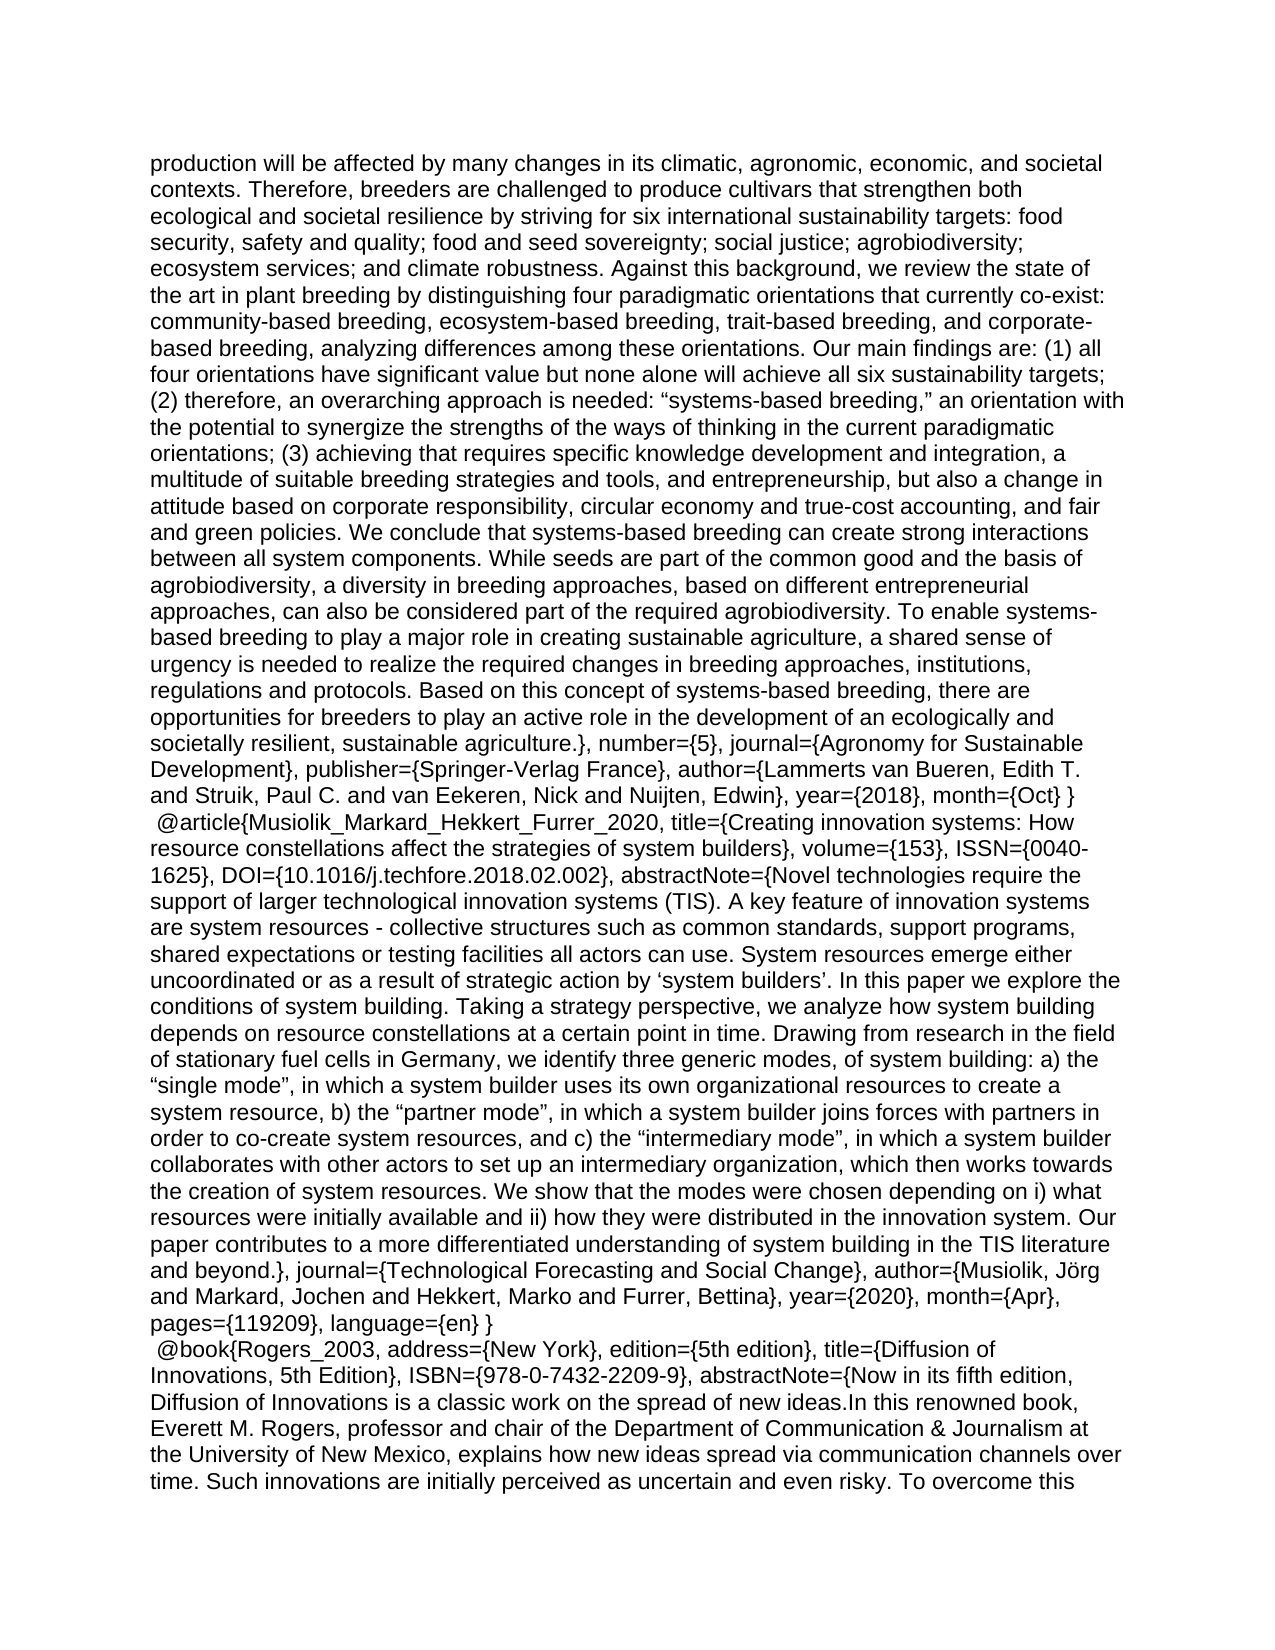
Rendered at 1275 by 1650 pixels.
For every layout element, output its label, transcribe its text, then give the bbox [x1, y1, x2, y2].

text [150, 150, 1125, 809]
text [150, 1336, 1125, 1494]
text @article{Musiolik_Markard_Hekkert_Furrer_2020, title={Creating innovation systems: How resource constellations affect the strategies of system builders}, volume={153}, ISSN={0040-1625}, DOI={10.1016/j.techfore.2018.02.002}, abstractNote={Novel technologies require the support of larger technological innovation systems (TIS). A key feature of innovation systems are system resources - collective structures such as common standards, support programs, shared expectations or testing facilities all actors can use. System resources emerge either uncoordinated or as a result of strategic action by ‘system builders’. In this paper we explore the conditions of system building. Taking a strategy perspective, we analyze how system building depends on resource constellations at a certain point in time. Drawing from research in the field of stationary fuel cells in Germany, we identify three generic modes, of system building: a) the “single mode”, in which a system builder uses its own organizational resources to create a system resource, b) the “partner mode”, in which a system builder joins forces with partners in order to co-create system resources, and c) the “intermediary mode”, in which a system builder collaborates with other actors to set up an intermediary organization, which then works towards the creation of system resources. We show that the modes were chosen depending on i) what resources were initially available and ii) how they were distributed in the innovation system. Our paper contributes to a more differentiated understanding of system building in the TIS literature and beyond.}, journal={Technological Forecasting and Social Change}, author={Musiolik, Jörg and Markard, Jochen and Hekkert, Marko and Furrer, Bettina}, year={2020}, month={Apr}, pages={119209}, language={en} } [150, 809, 1125, 1336]
